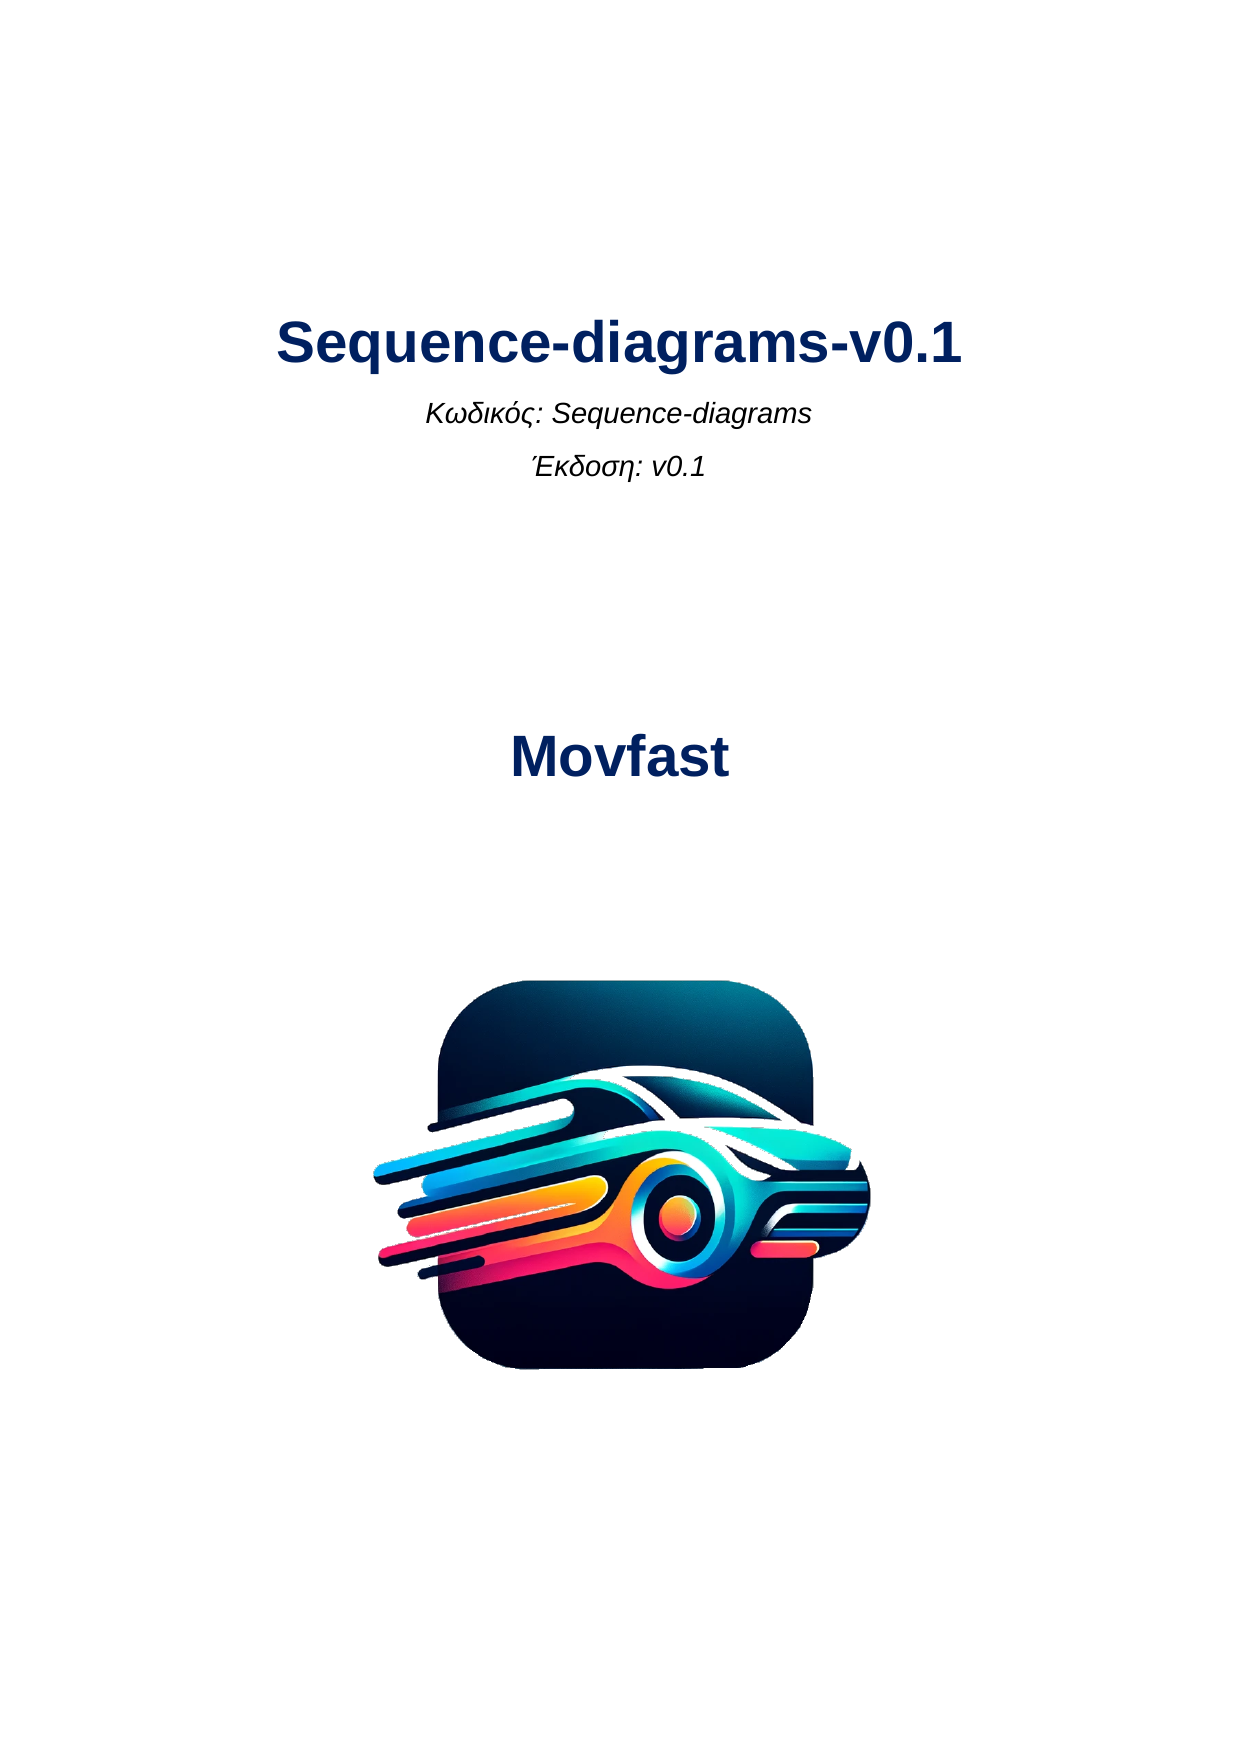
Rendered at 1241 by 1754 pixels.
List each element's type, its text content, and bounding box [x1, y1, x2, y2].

text Movfast [187, 722, 1053, 789]
text Κωδικός: Sequence-diagrams [187, 397, 1053, 430]
text Έκδοση: v0.1 [187, 449, 1053, 483]
picture [360, 978, 880, 1378]
text Sequence-diagrams-v0.1 [187, 307, 1053, 374]
